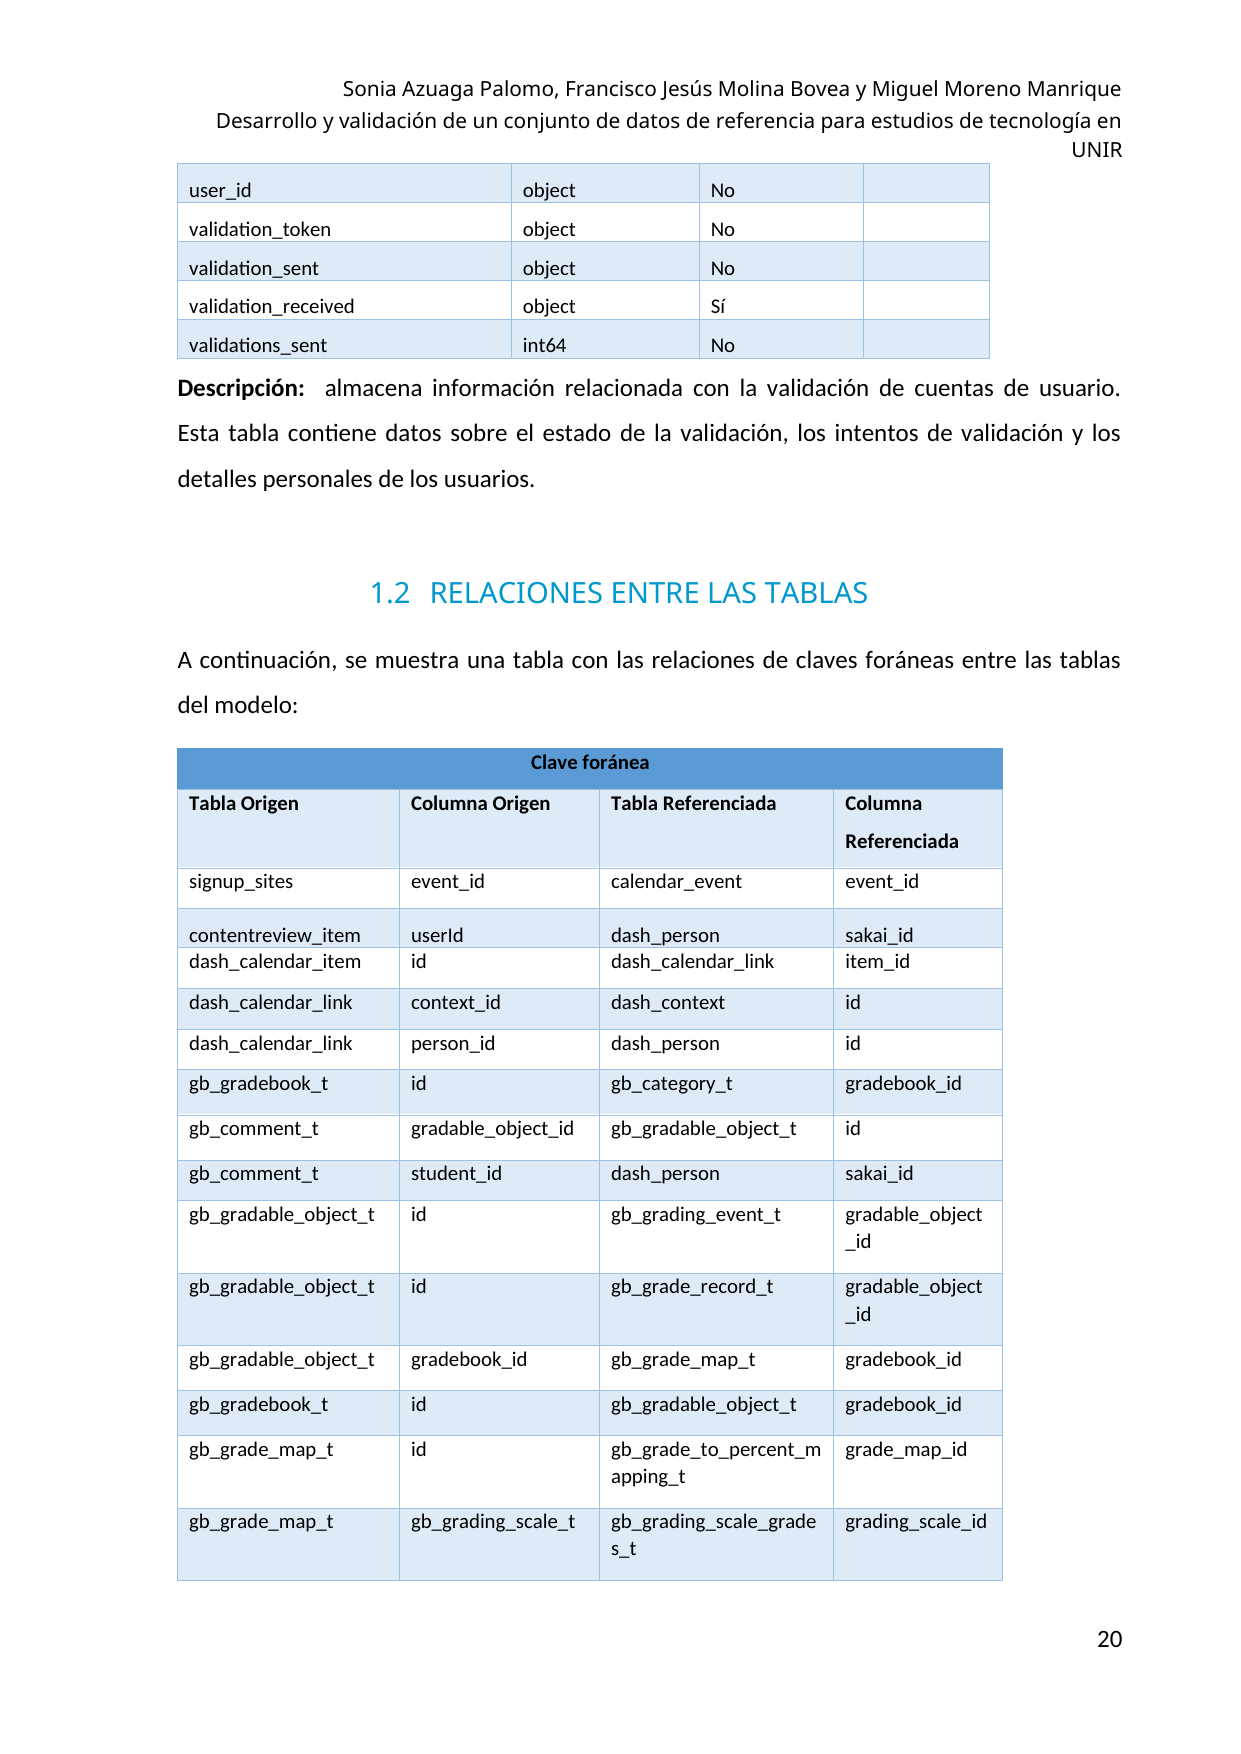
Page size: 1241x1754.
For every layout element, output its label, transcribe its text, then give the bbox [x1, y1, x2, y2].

table_cell Columna Referenciada [834, 790, 1002, 867]
table_cell No [700, 164, 863, 202]
table_cell gradebook_id [834, 1070, 1002, 1114]
table_cell gb_grading_scale_t [400, 1509, 599, 1580]
table_cell No [700, 242, 863, 280]
table_cell gb_gradebook_t [178, 1391, 399, 1435]
table_cell dash_context [600, 989, 833, 1029]
table_cell gb_grade_record_t [600, 1274, 833, 1345]
table_cell gb_gradable_object_t [178, 1274, 399, 1345]
table_header Clave foránea [178, 749, 1002, 789]
table_cell object [512, 242, 699, 280]
table_cell dash_calendar_link [178, 989, 399, 1029]
table_cell gb_grading_event_t [600, 1201, 833, 1273]
table_cell gb_grading_scale_grades_t [600, 1509, 833, 1580]
table_cell id [400, 1070, 599, 1114]
table_cell dash_person [600, 1161, 833, 1200]
table_cell int64 [512, 320, 699, 358]
table_cell No [700, 320, 863, 358]
table_cell dash_person [600, 909, 833, 947]
table_cell gb_grade_to_percent_mapping_t [600, 1436, 833, 1507]
text Descripción: almacena información relacionada con la validación de cuentas de usuario. Esta tabla contiene datos sobre el estado de la validación, los intentos de validación y los detalles personales de los usuarios. [177, 372, 1122, 494]
table_cell person_id [400, 1030, 599, 1069]
table_cell gb_gradable_object_t [178, 1201, 399, 1273]
table_cell dash_calendar_link [600, 948, 833, 988]
table_cell dash_calendar_item [178, 948, 399, 988]
table_cell Columna Origen [400, 790, 599, 867]
table_cell [864, 242, 989, 280]
table_cell Tabla Origen [178, 790, 399, 867]
table_cell student_id [400, 1161, 599, 1200]
table_cell context_id [400, 989, 599, 1029]
table_cell dash_calendar_link [178, 1030, 399, 1069]
table_cell gb_category_t [600, 1070, 833, 1114]
table_cell [864, 203, 989, 241]
table_cell item_id [834, 948, 1002, 988]
table_cell object [512, 164, 699, 202]
table_cell gradebook_id [834, 1391, 1002, 1435]
table_cell id [834, 989, 1002, 1029]
table_cell gradebook_id [400, 1346, 599, 1390]
table_cell userId [400, 909, 599, 947]
table_cell validation_sent [178, 242, 511, 280]
table_cell id [400, 1436, 599, 1507]
table_cell grade_map_id [834, 1436, 1002, 1507]
table_cell gb_gradable_object_t [600, 1391, 833, 1435]
table_cell gradebook_id [834, 1346, 1002, 1390]
table_cell id [400, 1391, 599, 1435]
table_cell id [834, 1030, 1002, 1069]
table_cell gb_gradebook_t [178, 1070, 399, 1114]
table_cell Sí [700, 281, 863, 319]
table_cell event_id [400, 869, 599, 908]
table_cell validation_received [178, 281, 511, 319]
table_cell gb_gradable_object_t [600, 1116, 833, 1159]
table_cell object [512, 281, 699, 319]
table_cell user_id [178, 164, 511, 202]
table_cell gb_gradable_object_t [178, 1346, 399, 1390]
table_cell event_id [834, 869, 1002, 908]
table_cell id [400, 948, 599, 988]
table_cell sakai_id [834, 909, 1002, 947]
table_cell validation_token [178, 203, 511, 241]
table_cell gradable_object_id [400, 1116, 599, 1159]
table_cell gb_grade_map_t [178, 1436, 399, 1507]
table_cell [864, 164, 989, 202]
table_cell gradable_object_id [834, 1201, 1002, 1273]
table_cell signup_sites [178, 869, 399, 908]
table_cell gradable_object_id [834, 1274, 1002, 1345]
table_cell gb_comment_t [178, 1161, 399, 1200]
table_cell grading_scale_id [834, 1509, 1002, 1580]
table_cell id [400, 1201, 599, 1273]
table_cell dash_person [600, 1030, 833, 1069]
table_cell sakai_id [834, 1161, 1002, 1200]
table_cell id [834, 1116, 1002, 1159]
subtitle RELACIONES ENTRE LAS TABLAS [369, 572, 1122, 612]
text A continuación, se muestra una tabla con las relaciones de claves foráneas entre las tablas del modelo: [177, 644, 1122, 720]
table_cell calendar_event [600, 869, 833, 908]
table_cell id [400, 1274, 599, 1345]
table_cell Tabla Referenciada [600, 790, 833, 867]
table_cell contentreview_item [178, 909, 399, 947]
table_cell No [700, 203, 863, 241]
table_cell gb_comment_t [178, 1116, 399, 1159]
table_cell gb_grade_map_t [178, 1509, 399, 1580]
table_cell gb_grade_map_t [600, 1346, 833, 1390]
table_cell [864, 281, 989, 319]
table_cell validations_sent [178, 320, 511, 358]
table_cell object [512, 203, 699, 241]
table_cell [864, 320, 989, 358]
